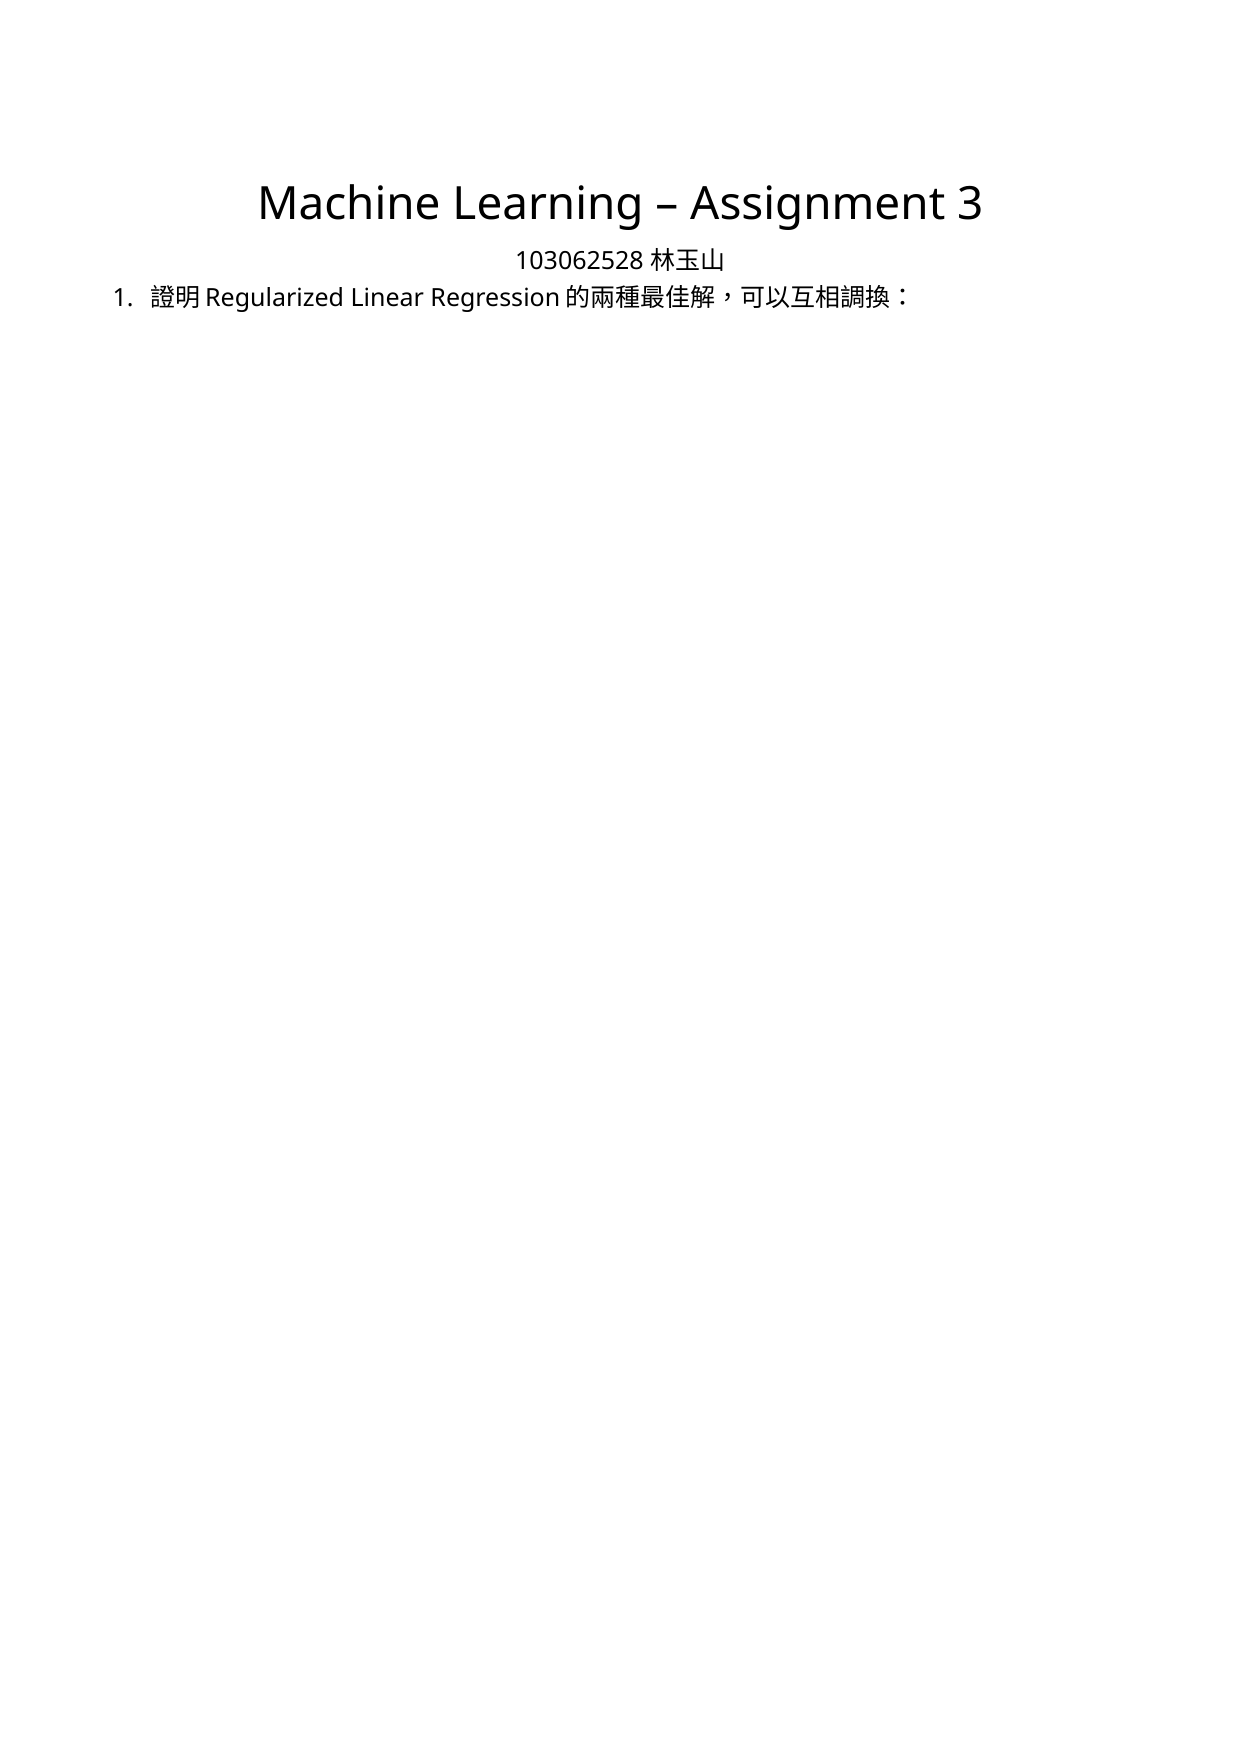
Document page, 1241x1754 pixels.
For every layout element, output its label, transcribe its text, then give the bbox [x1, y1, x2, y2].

list 證明Regularized Linear Regression的兩種最佳解，可以互相調換： [112, 277, 1128, 314]
text Machine Learning – Assignment 3 [112, 164, 1128, 239]
text 103062528 林玉山 [112, 239, 1128, 277]
